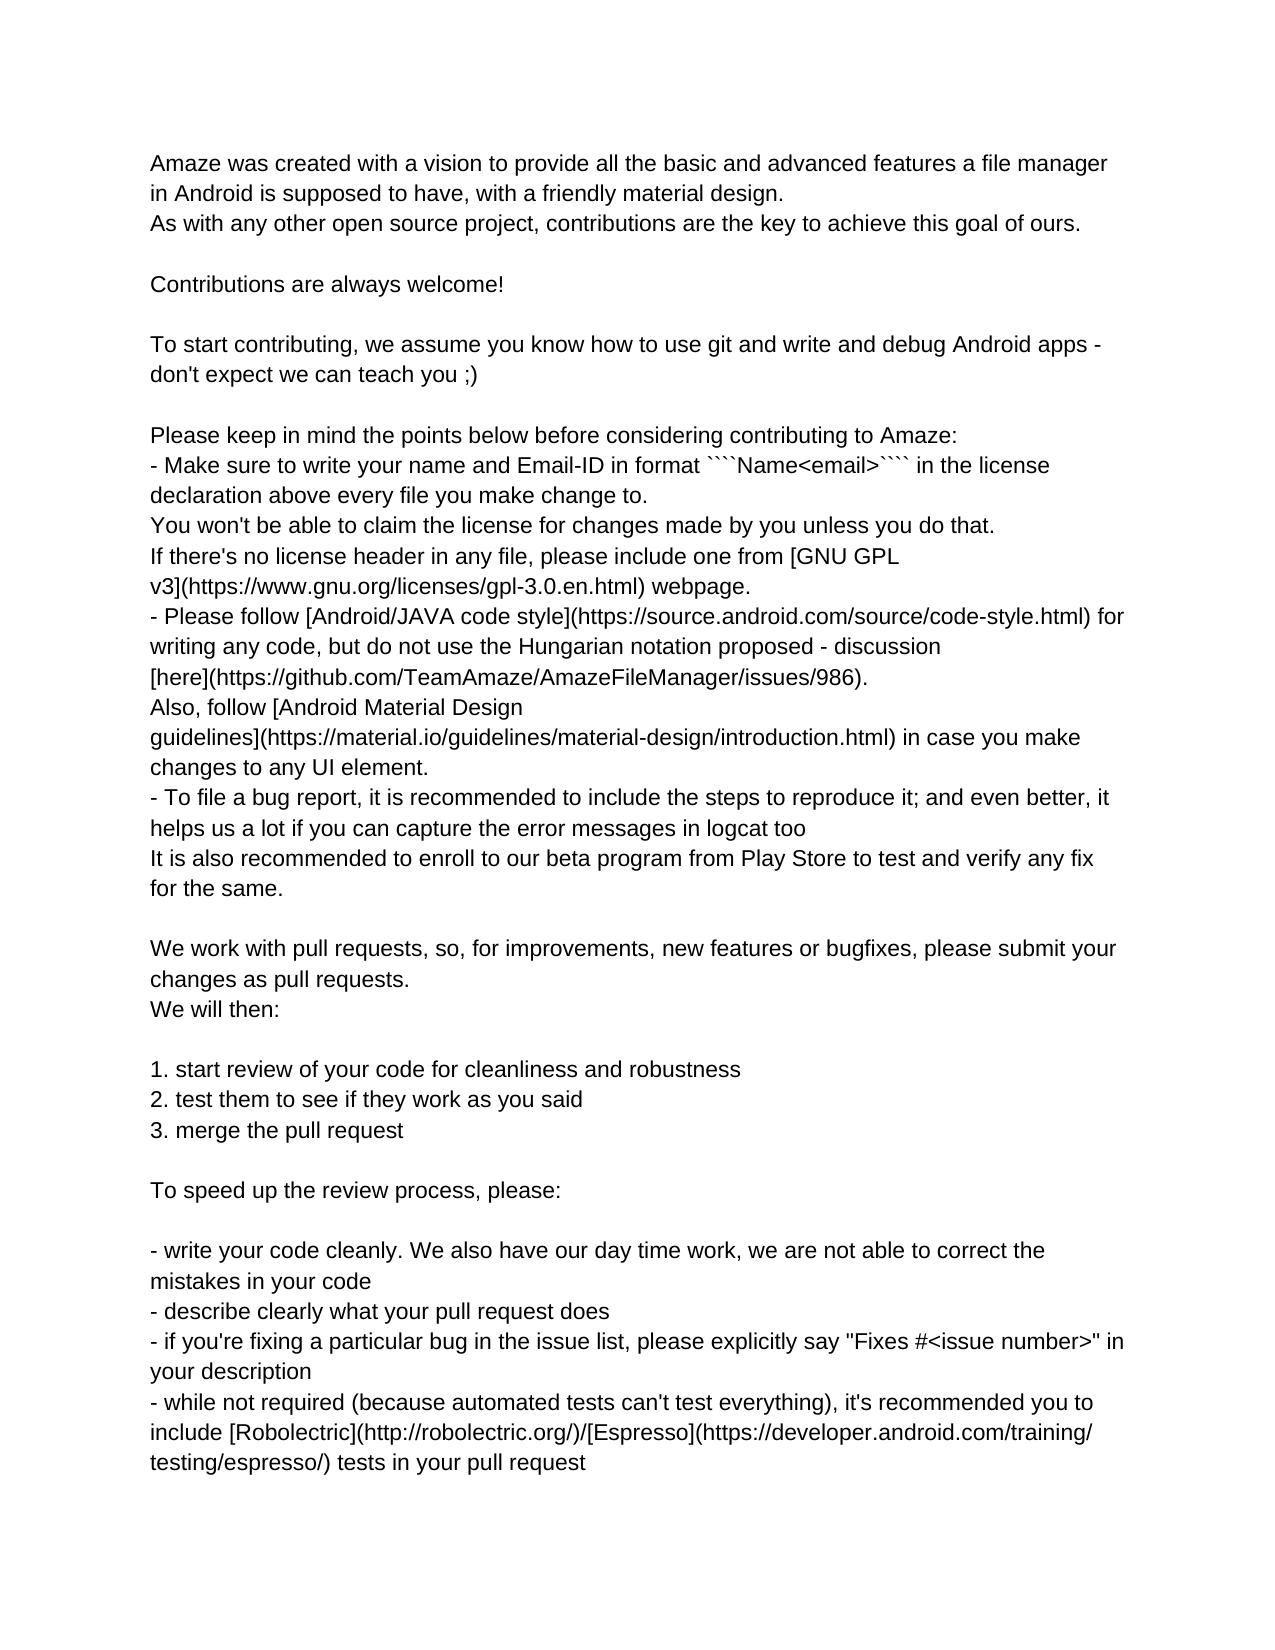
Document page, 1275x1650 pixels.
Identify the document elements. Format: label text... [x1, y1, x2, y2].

text - describe clearly what your pull request does [150, 1298, 1125, 1324]
text Amaze was created with a vision to provide all the basic and advanced features a file manager in Android is supposed to have, with a friendly material design. [150, 150, 1125, 207]
text - Make sure to write your name and Email-ID in format ````Name<email>```` in the license declaration above every file you make change to. [150, 452, 1125, 509]
text We will then: [150, 996, 1125, 1022]
text To speed up the review process, please: [150, 1177, 1125, 1203]
text - while not required (because automated tests can't test everything), it's recommended you to include [Robolectric](http://robolectric.org/)/[Espresso](https://developer.android.com/training/testing/espresso/) tests in your pull request [150, 1388, 1125, 1475]
text 1. start review of your code for cleanliness and robustness [150, 1056, 1125, 1083]
text You won't be able to claim the license for changes made by you unless you do that. [150, 512, 1125, 539]
text Please keep in mind the points below before considering contributing to Amaze: [150, 422, 1125, 448]
text To start contributing, we assume you know how to use git and write and debug Android apps - don't expect we can teach you ;) [150, 331, 1125, 388]
text - if you're fixing a particular bug in the issue list, please explicitly say "Fixes #<issue number>" in your description [150, 1328, 1125, 1385]
text 3. merge the pull request [150, 1117, 1125, 1143]
text Also, follow [Android Material Design guidelines](https://material.io/guidelines/material-design/introduction.html) in case you make changes to any UI element. [150, 694, 1125, 781]
text - write your code cleanly. We also have our day time work, we are not able to correct the mistakes in your code [150, 1237, 1125, 1294]
text - To file a bug report, it is recommended to include the steps to reproduce it; and even better, it helps us a lot if you can capture the error messages in logcat too [150, 784, 1125, 841]
text Contributions are always welcome! [150, 271, 1125, 297]
text - Please follow [Android/JAVA code style](https://source.android.com/source/code-style.html) for writing any code, but do not use the Hungarian notation proposed - discussion [here](https://github.com/TeamAmaze/AmazeFileManager/issues/986). [150, 603, 1125, 690]
text It is also recommended to enroll to our beta program from Play Store to test and verify any fix for the same. [150, 845, 1125, 901]
text We work with pull requests, so, for improvements, new features or bugfixes, please submit your changes as pull requests. [150, 935, 1125, 992]
text 2. test them to see if they work as you said [150, 1086, 1125, 1113]
text If there's no license header in any file, please include one from [GNU GPL v3](https://www.gnu.org/licenses/gpl-3.0.en.html) webpage. [150, 543, 1125, 599]
text As with any other open source project, contributions are the key to achieve this goal of ours. [150, 210, 1125, 237]
